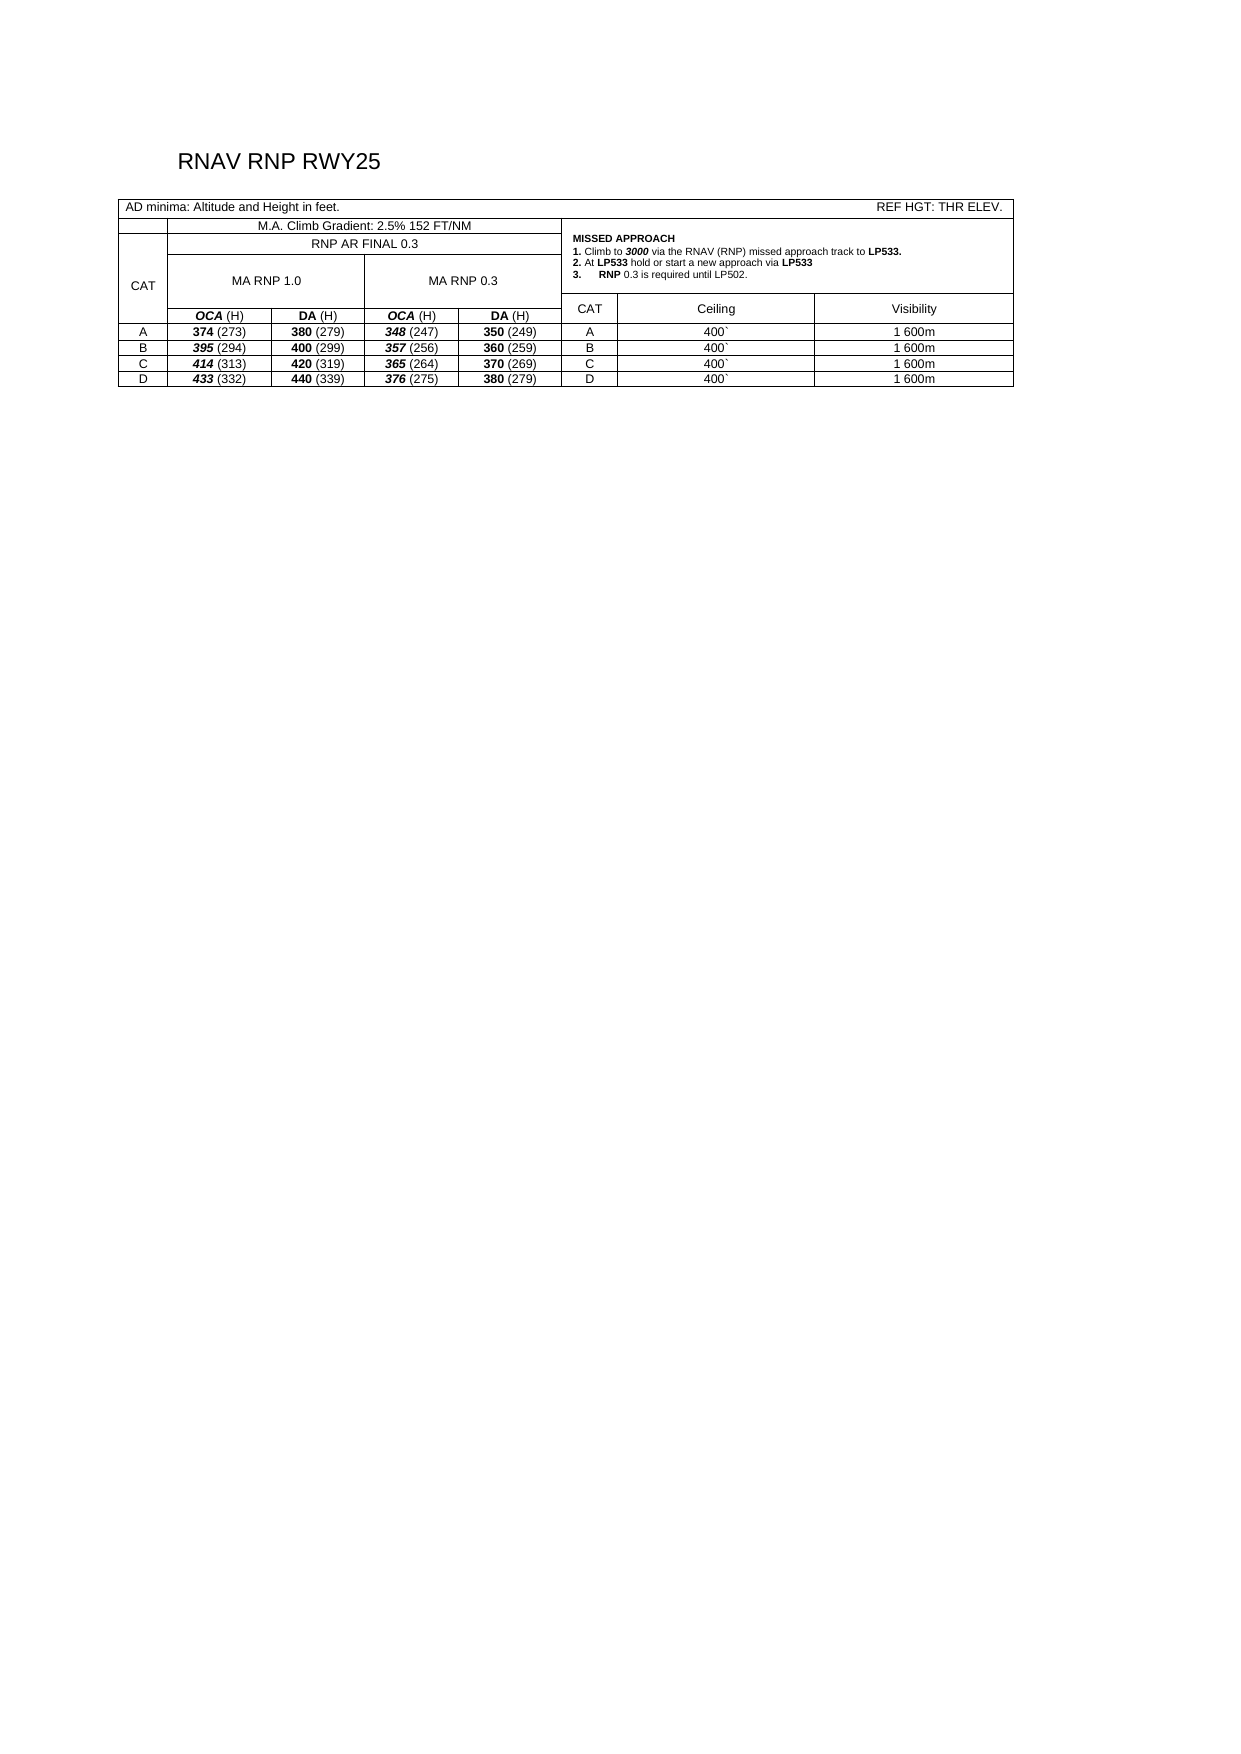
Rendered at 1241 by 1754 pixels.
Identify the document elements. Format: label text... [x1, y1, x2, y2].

table_cell D [562, 372, 617, 386]
table_cell 360 (259) [459, 341, 561, 355]
table_cell 365 (264) [365, 356, 458, 371]
table_cell B [119, 341, 167, 355]
table_cell CAT [119, 234, 167, 323]
table_cell A [562, 324, 617, 340]
table_cell A [119, 324, 167, 340]
table_cell 400 (299) [272, 341, 364, 355]
table_cell OCA (H) [168, 309, 271, 323]
table_cell D [119, 372, 167, 386]
table_cell CAT [562, 294, 617, 323]
table_cell 420 (319) [272, 356, 364, 371]
table_cell RNP AR FINAL 0.3 [168, 234, 561, 253]
table_cell 400` [618, 372, 814, 386]
table_cell 380 (279) [459, 372, 561, 386]
table_cell M.A. Climb Gradient: 2.5% 152 FT/NM [168, 219, 561, 233]
table_cell [119, 219, 167, 233]
text RNAV RNP RWY25 [177, 148, 1063, 174]
table_cell OCA (H) [365, 309, 458, 323]
table_cell 400` [618, 356, 814, 371]
table_cell MA RNP 1.0 [168, 255, 364, 307]
table_cell 376 (275) [365, 372, 458, 386]
table_cell Ceiling [618, 294, 814, 323]
table_cell 400` [618, 341, 814, 355]
table_cell C [562, 356, 617, 371]
table_cell 395 (294) [168, 341, 271, 355]
table_cell DA (H) [459, 309, 561, 323]
table_cell C [119, 356, 167, 371]
table_cell MISSED APPROACH 1. Climb to 3000 via the RNAV (RNP) missed approach track to LP533. 2. At LP533 hold or start a new approach via LP533 3. RNP 0.3 is required until LP502. [562, 219, 1013, 293]
table_cell 414 (313) [168, 356, 271, 371]
table_cell 370 (269) [459, 356, 561, 371]
table_cell 433 (332) [168, 372, 271, 386]
table_header AD minima: Altitude and Height in feet. REF HGT: THR ELEV. [119, 200, 1013, 218]
table_cell 374 (273) [168, 324, 271, 340]
table_cell Visibility [815, 294, 1013, 323]
table_cell 1 600m [815, 356, 1013, 371]
table_cell 1 600m [815, 324, 1013, 340]
table_cell 348 (247) [365, 324, 458, 340]
table_cell MA RNP 0.3 [365, 255, 561, 307]
table_cell 357 (256) [365, 341, 458, 355]
table_cell DA (H) [272, 309, 364, 323]
table_cell 380 (279) [272, 324, 364, 340]
table_cell B [562, 341, 617, 355]
table_cell 440 (339) [272, 372, 364, 386]
table_cell 400` [618, 324, 814, 340]
table_cell 1 600m [815, 341, 1013, 355]
table_cell 1 600m [815, 372, 1013, 386]
table_cell 350 (249) [459, 324, 561, 340]
